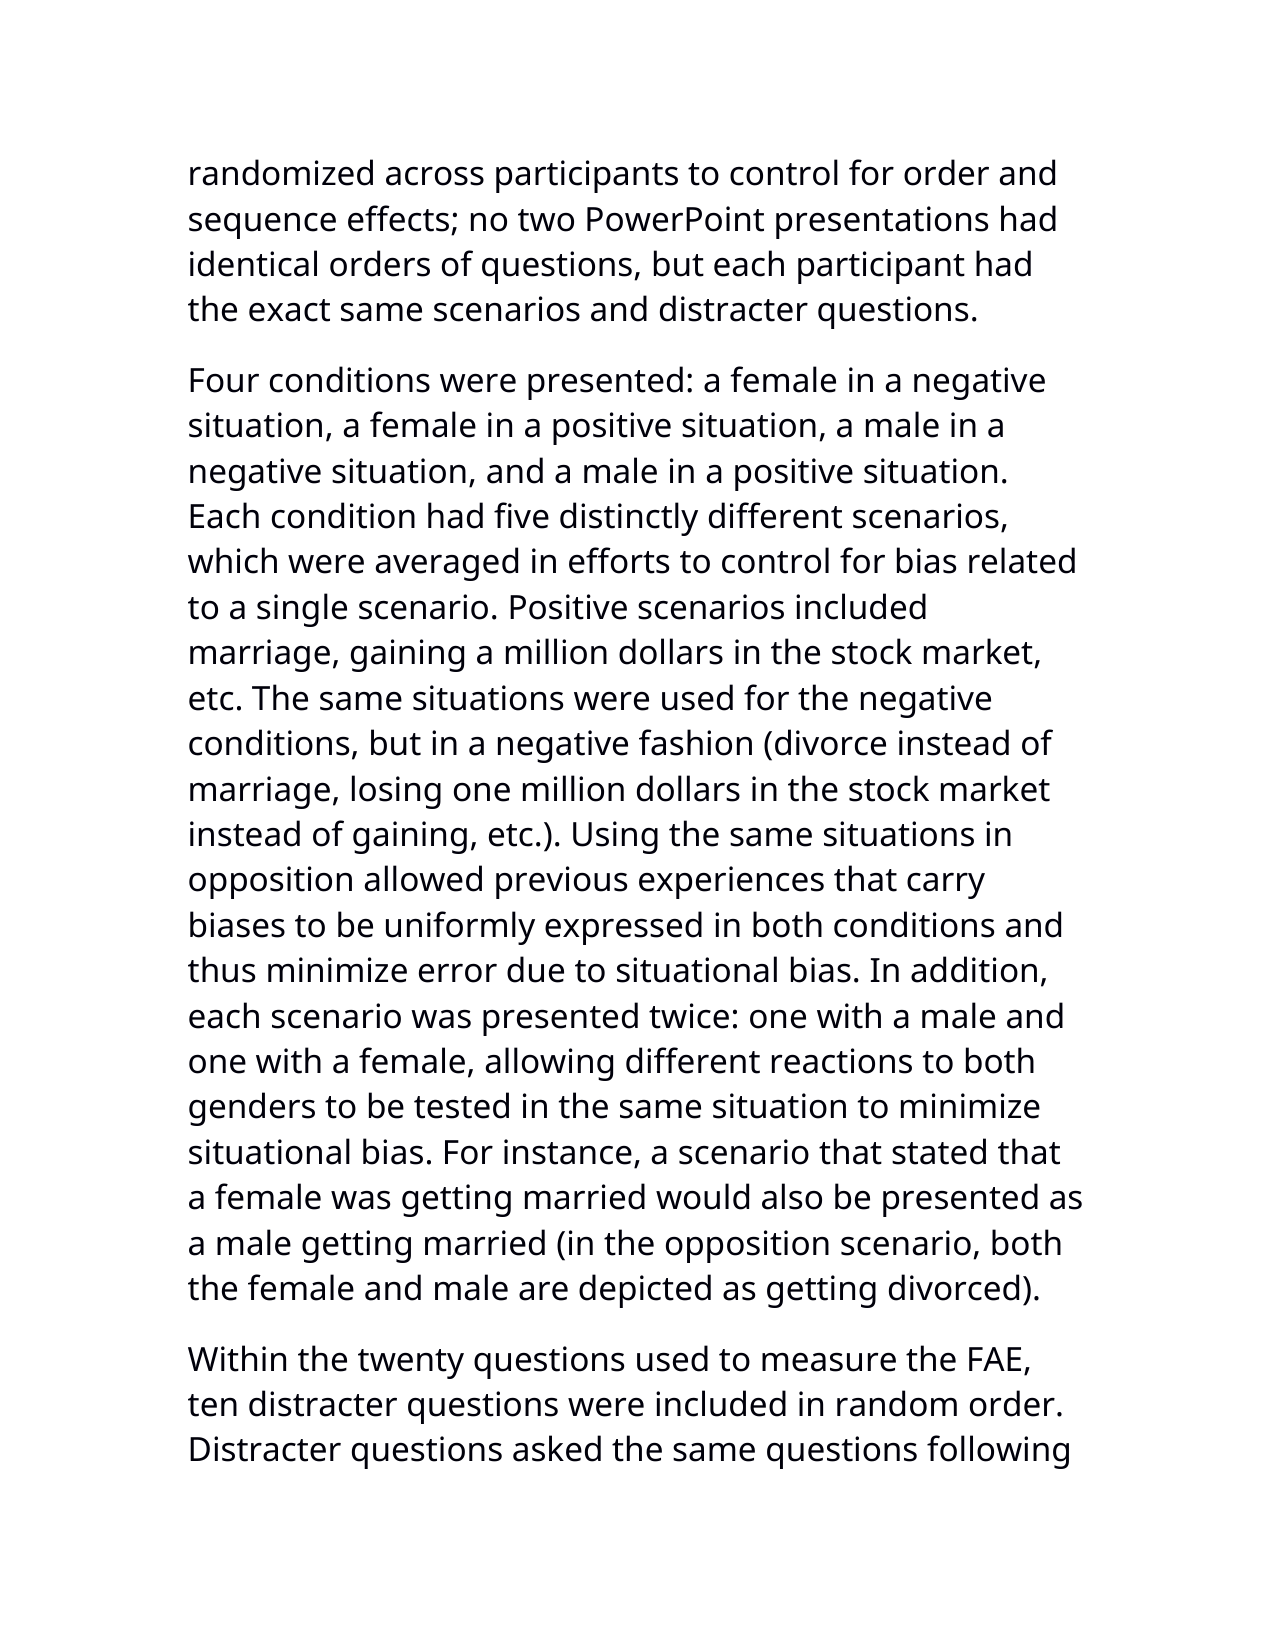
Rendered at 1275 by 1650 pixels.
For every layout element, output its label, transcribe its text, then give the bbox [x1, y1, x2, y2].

text Four conditions were presented: a female in a negative situation, a female in a positive situation, a male in a negative situation, and a male in a positive situation. Each condition had five distinctly different scenarios, which were averaged in efforts to control for bias related to a single scenario. Positive scenarios included marriage, gaining a million dollars in the stock market, etc. The same situations were used for the negative conditions, but in a negative fashion (divorce instead of marriage, losing one million dollars in the stock market instead of gaining, etc.). Using the same situations in opposition allowed previous experiences that carry biases to be uniformly expressed in both conditions and thus minimize error due to situational bias. In addition, each scenario was presented twice: one with a male and one with a female, allowing different reactions to both genders to be tested in the same situation to minimize situational bias. For instance, a scenario that stated that a female was getting married would also be presented as a male getting married (in the opposition scenario, both the female and male are depicted as getting divorced). [187, 357, 1087, 1310]
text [187, 150, 1087, 332]
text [187, 1335, 1087, 1472]
